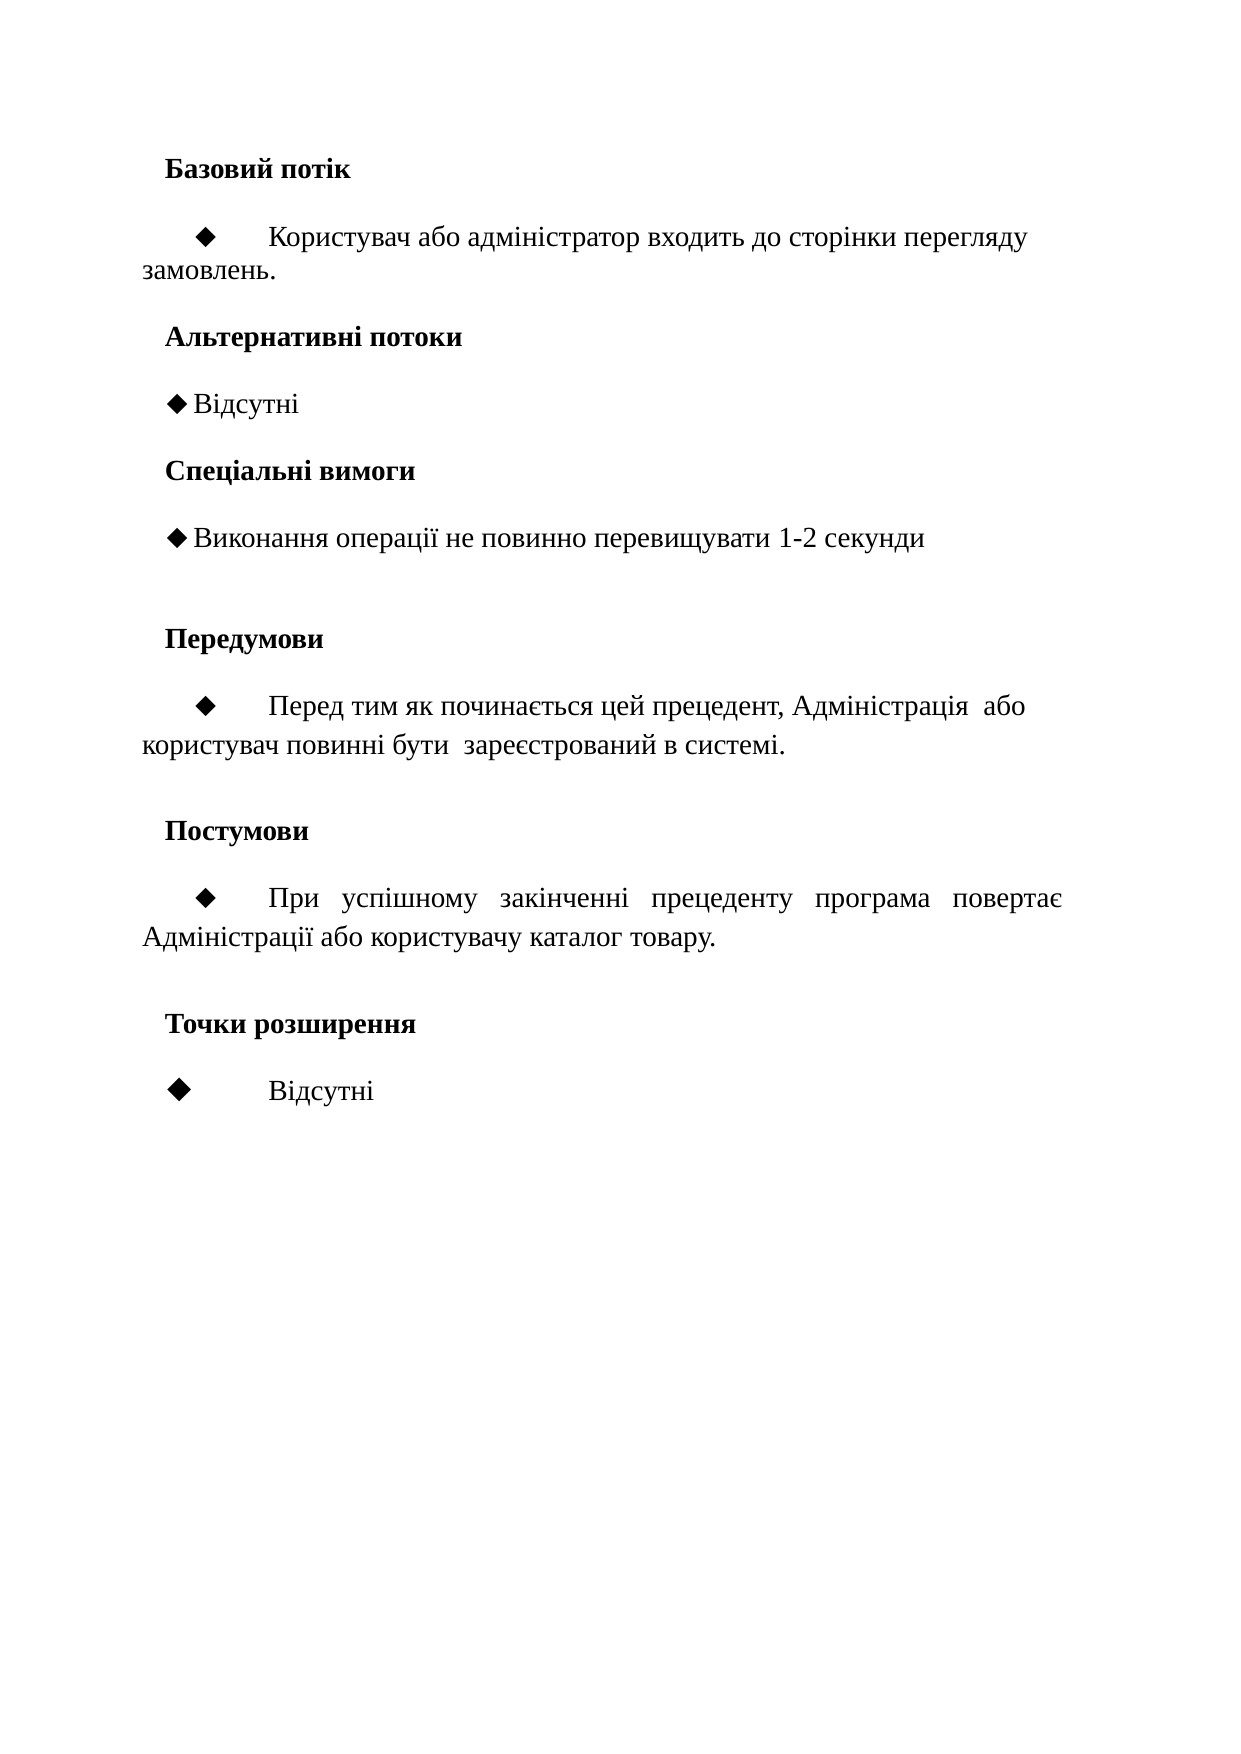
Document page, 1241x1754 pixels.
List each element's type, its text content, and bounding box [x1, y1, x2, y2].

list Користувач або адміністратор входить до сторінки перегляду замовлень. [142, 219, 1063, 286]
list Відсутні [141, 386, 1063, 420]
list Відсутні [141, 1073, 1063, 1107]
text Альтернативні потоки [141, 319, 1063, 353]
text Спеціальні вимоги [141, 453, 1063, 487]
text Базовий потік [141, 152, 1063, 185]
list При успішному закінченні прецеденту програма повертає Адміністрації або користувачу каталог товару. [142, 881, 1063, 953]
text Точки розширення [141, 1006, 1063, 1039]
text Передумови [141, 621, 1063, 655]
list Виконання операції не повинно перевищувати 1-2 секунди [141, 521, 1063, 554]
list Перед тим як починається цей прецедент, Адміністрація або користувач повинні бути зареєстрований в системі. [142, 688, 1063, 760]
text Постумови [141, 813, 1063, 847]
